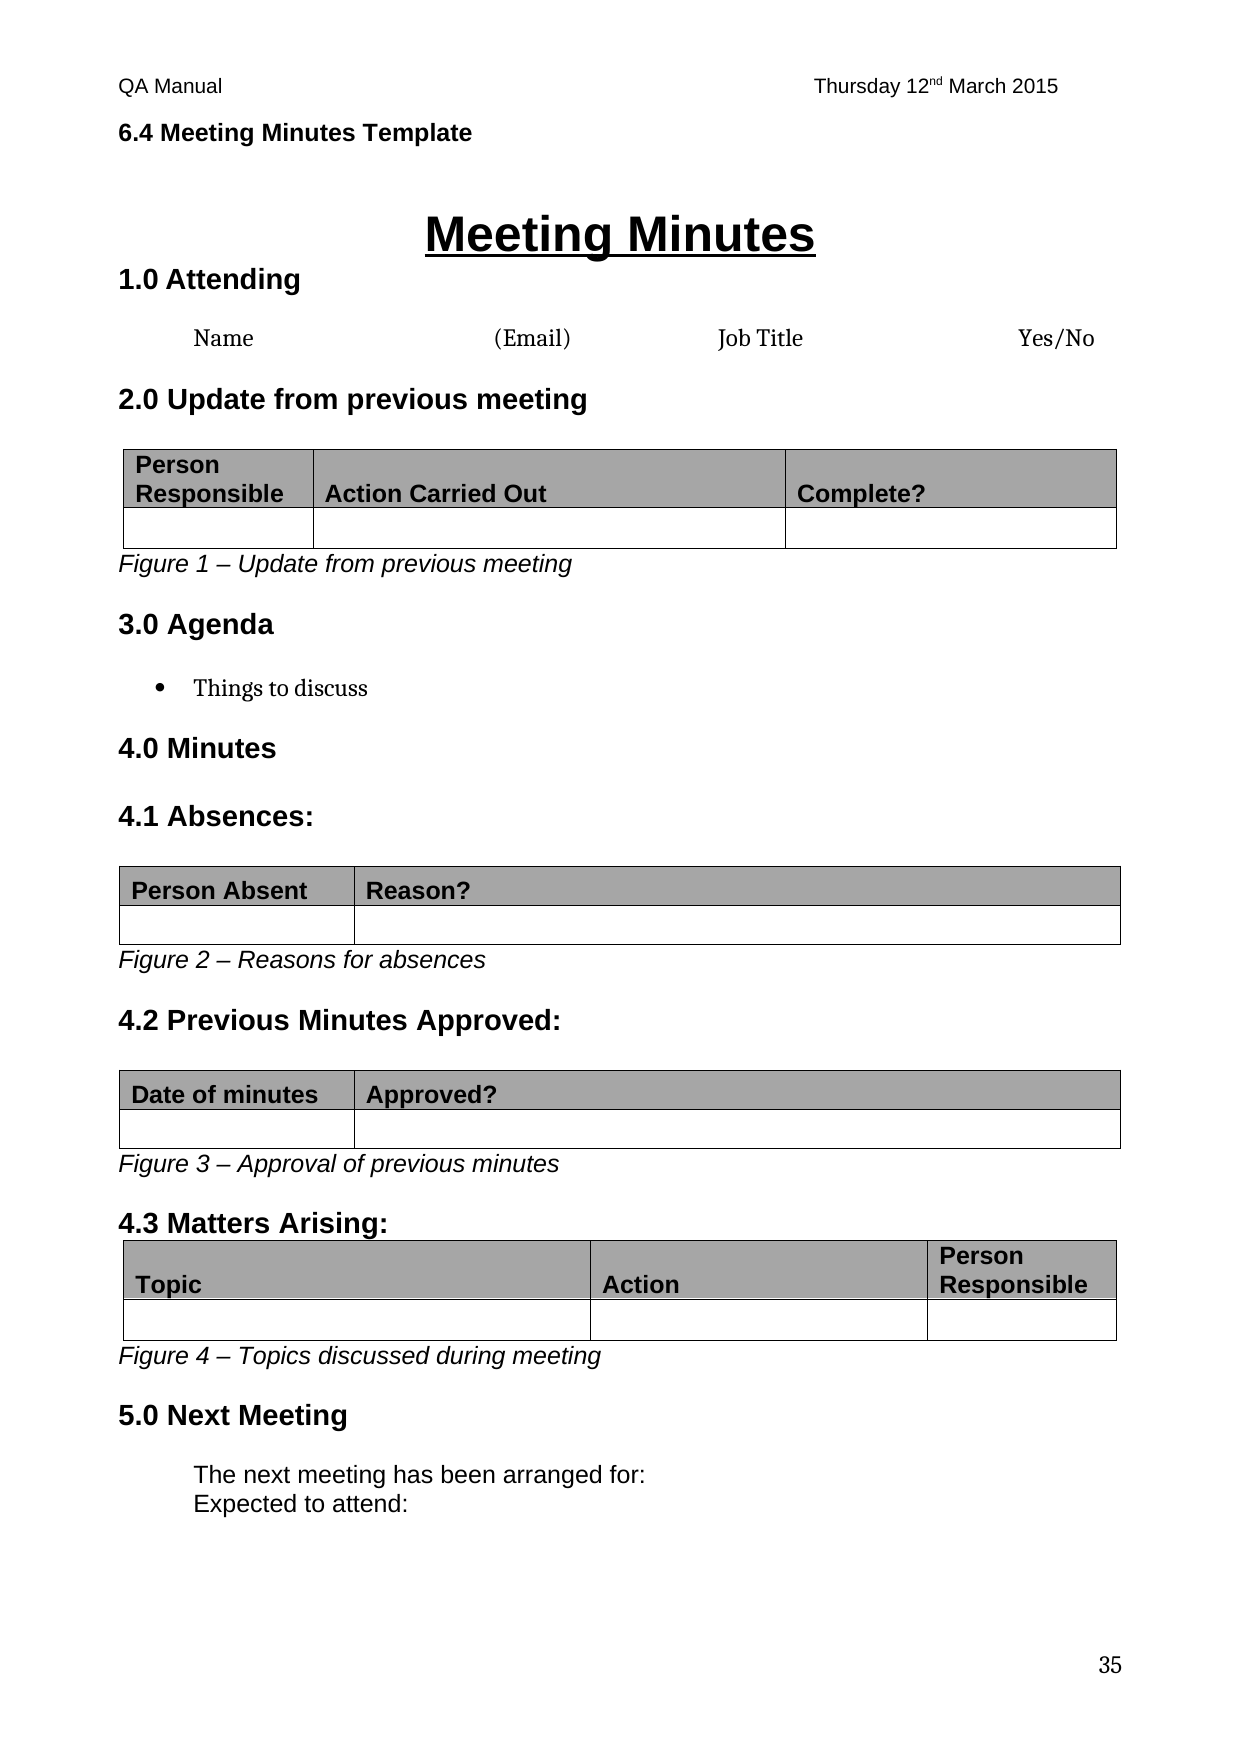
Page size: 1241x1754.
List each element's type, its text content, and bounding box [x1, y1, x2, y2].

text Figure 2 – Reasons for absences [118, 945, 1122, 974]
text 4.0 Minutes [118, 731, 1122, 765]
text 4.3 Matters Arising: [118, 1206, 1122, 1240]
table_cell [355, 1110, 1120, 1148]
table_cell [786, 508, 1116, 548]
table_header Date of minutes [120, 1071, 354, 1109]
table_cell [120, 1110, 354, 1148]
table_cell [124, 1300, 590, 1339]
text Figure 4 – Topics discussed during meeting [118, 1341, 1122, 1369]
table_cell [120, 906, 354, 944]
table_header Complete? [786, 450, 1116, 507]
text Figure 3 – Approval of previous minutes [118, 1149, 1122, 1178]
table_header Person Responsible [124, 450, 313, 507]
list Things to discuss [156, 674, 1122, 703]
table_header Topic [124, 1241, 590, 1298]
text 2.0 Update from previous meeting [118, 382, 1122, 415]
text Expected to attend: [118, 1489, 1122, 1518]
text 1.0 Attending [118, 262, 1122, 295]
subtitle Meeting Minutes Template [118, 118, 1122, 147]
text Figure 1 – Update from previous meeting [118, 549, 1122, 578]
table_header Person Responsible [928, 1241, 1116, 1298]
text 3.0 Agenda [118, 607, 1122, 640]
table_header Approved? [355, 1071, 1120, 1109]
text 4.1 Absences: [118, 798, 1122, 832]
text Name (Email) Job Title Yes/No [118, 324, 1122, 353]
table_cell [355, 906, 1120, 944]
table_cell [124, 508, 313, 548]
table_cell [314, 508, 785, 548]
table_header Person Absent [120, 867, 354, 905]
text Meeting Minutes [118, 204, 1122, 262]
table_cell [591, 1300, 927, 1339]
text 5.0 Next Meeting [118, 1398, 1122, 1432]
table_header Action [591, 1241, 927, 1298]
table_header Action Carried Out [314, 450, 785, 507]
text 4.2 Previous Minutes Approved: [118, 1002, 1122, 1036]
table_header Reason? [355, 867, 1120, 905]
table_cell [928, 1300, 1116, 1339]
text The next meeting has been arranged for: [118, 1460, 1122, 1489]
